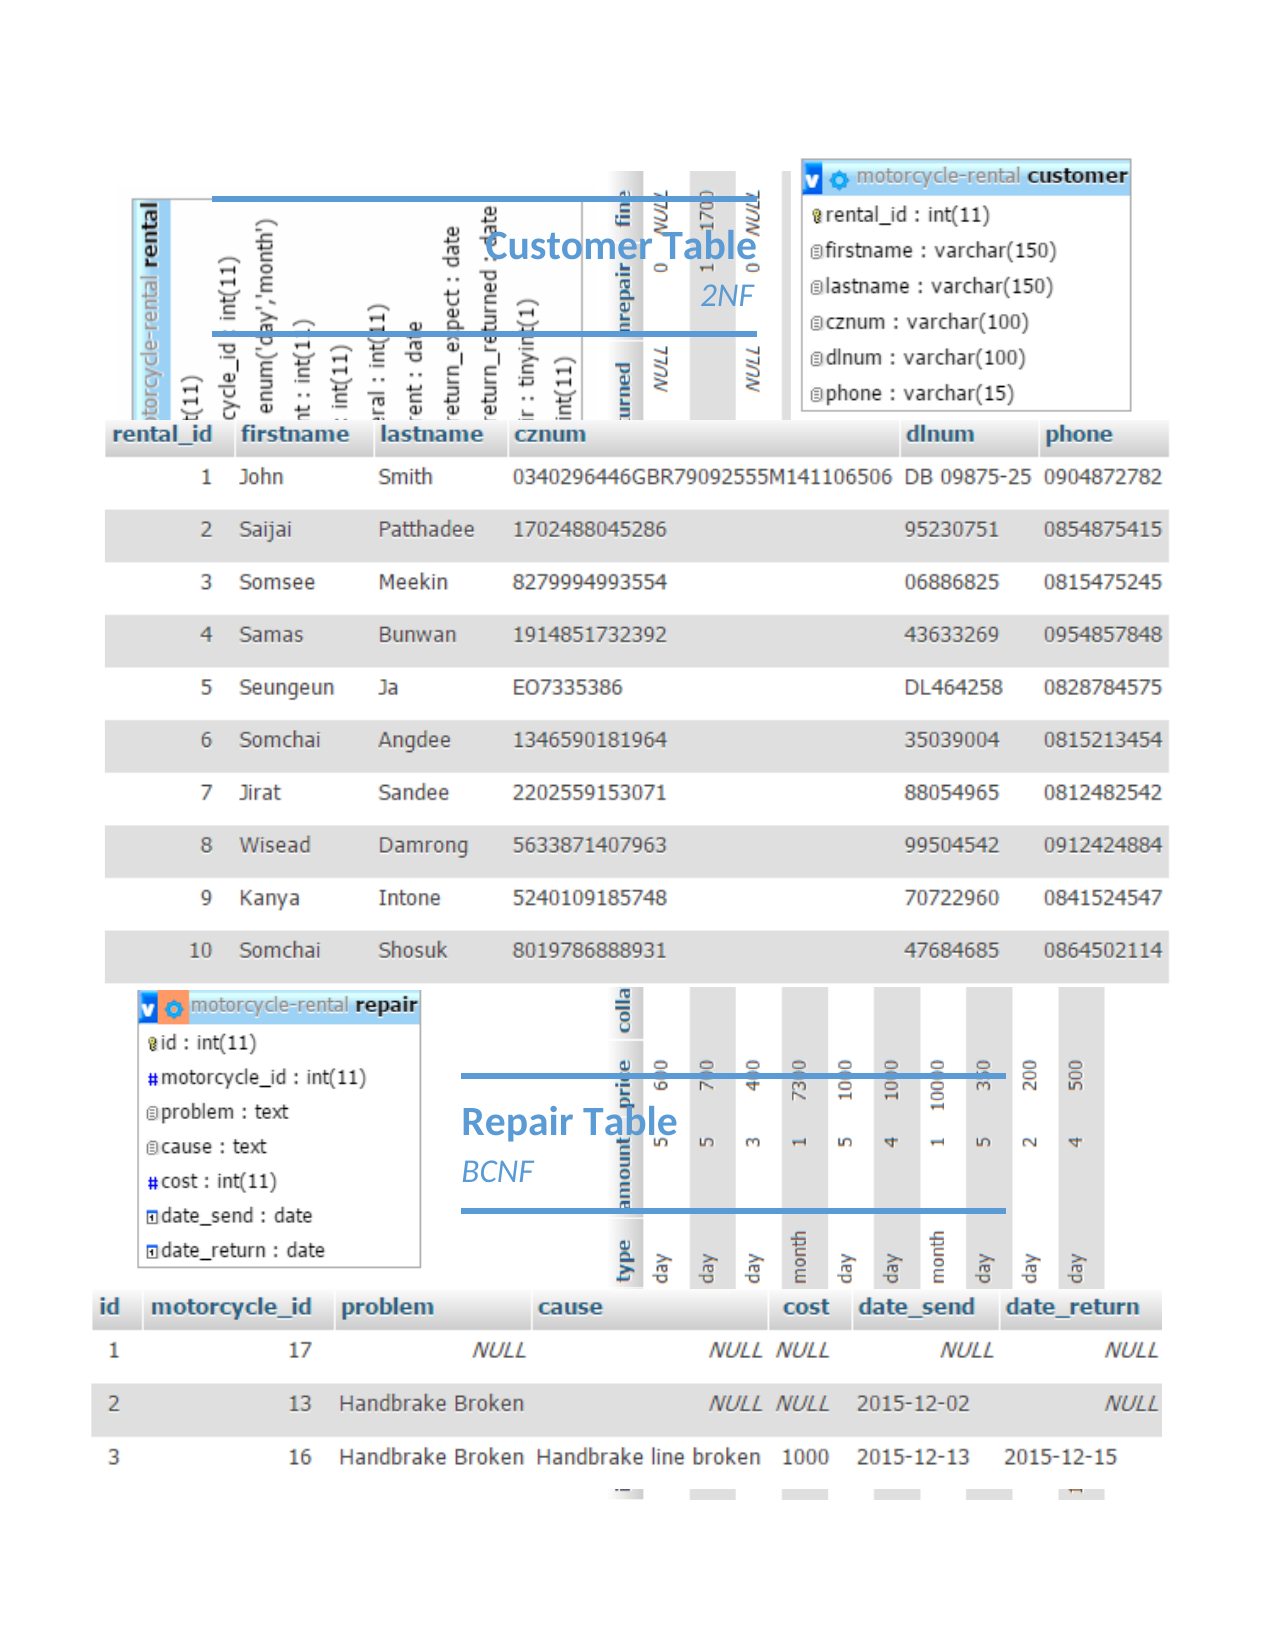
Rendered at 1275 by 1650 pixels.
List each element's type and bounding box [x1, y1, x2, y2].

picture [608, 1119, 616, 1125]
picture [91, 150, 1171, 1499]
picture [136, 990, 423, 1270]
